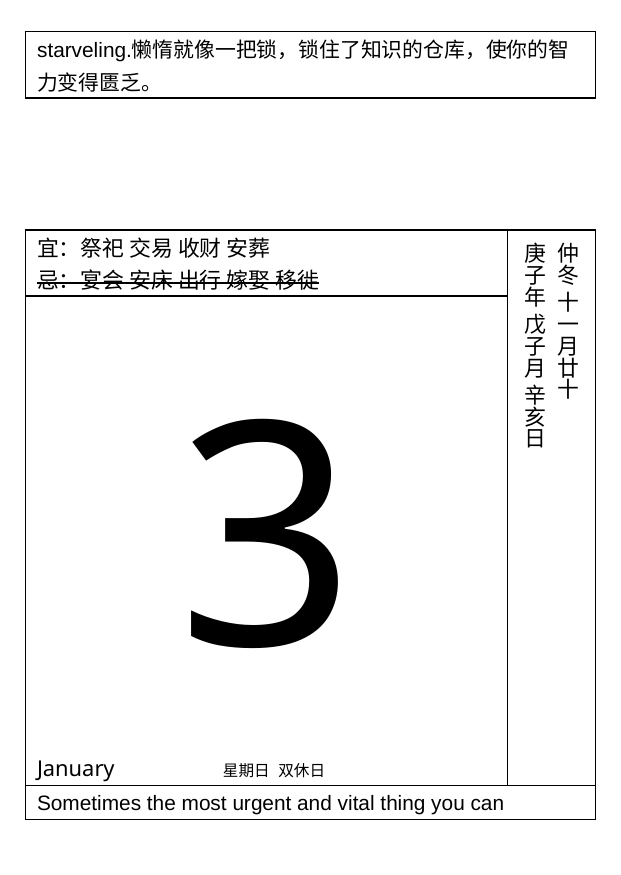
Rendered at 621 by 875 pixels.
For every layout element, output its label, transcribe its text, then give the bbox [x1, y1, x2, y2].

table_cell 3 January 星期日 双休日 [26, 297, 507, 784]
table_header 宜：祭祀 交易 收财 安葬 忌：宴会 安床 出行 嫁娶 移徙 [26, 231, 507, 295]
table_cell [26, 786, 595, 818]
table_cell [26, 32, 595, 97]
table_header 仲冬 十一月廿十 庚子年 戊子月 辛亥日 [508, 231, 595, 784]
